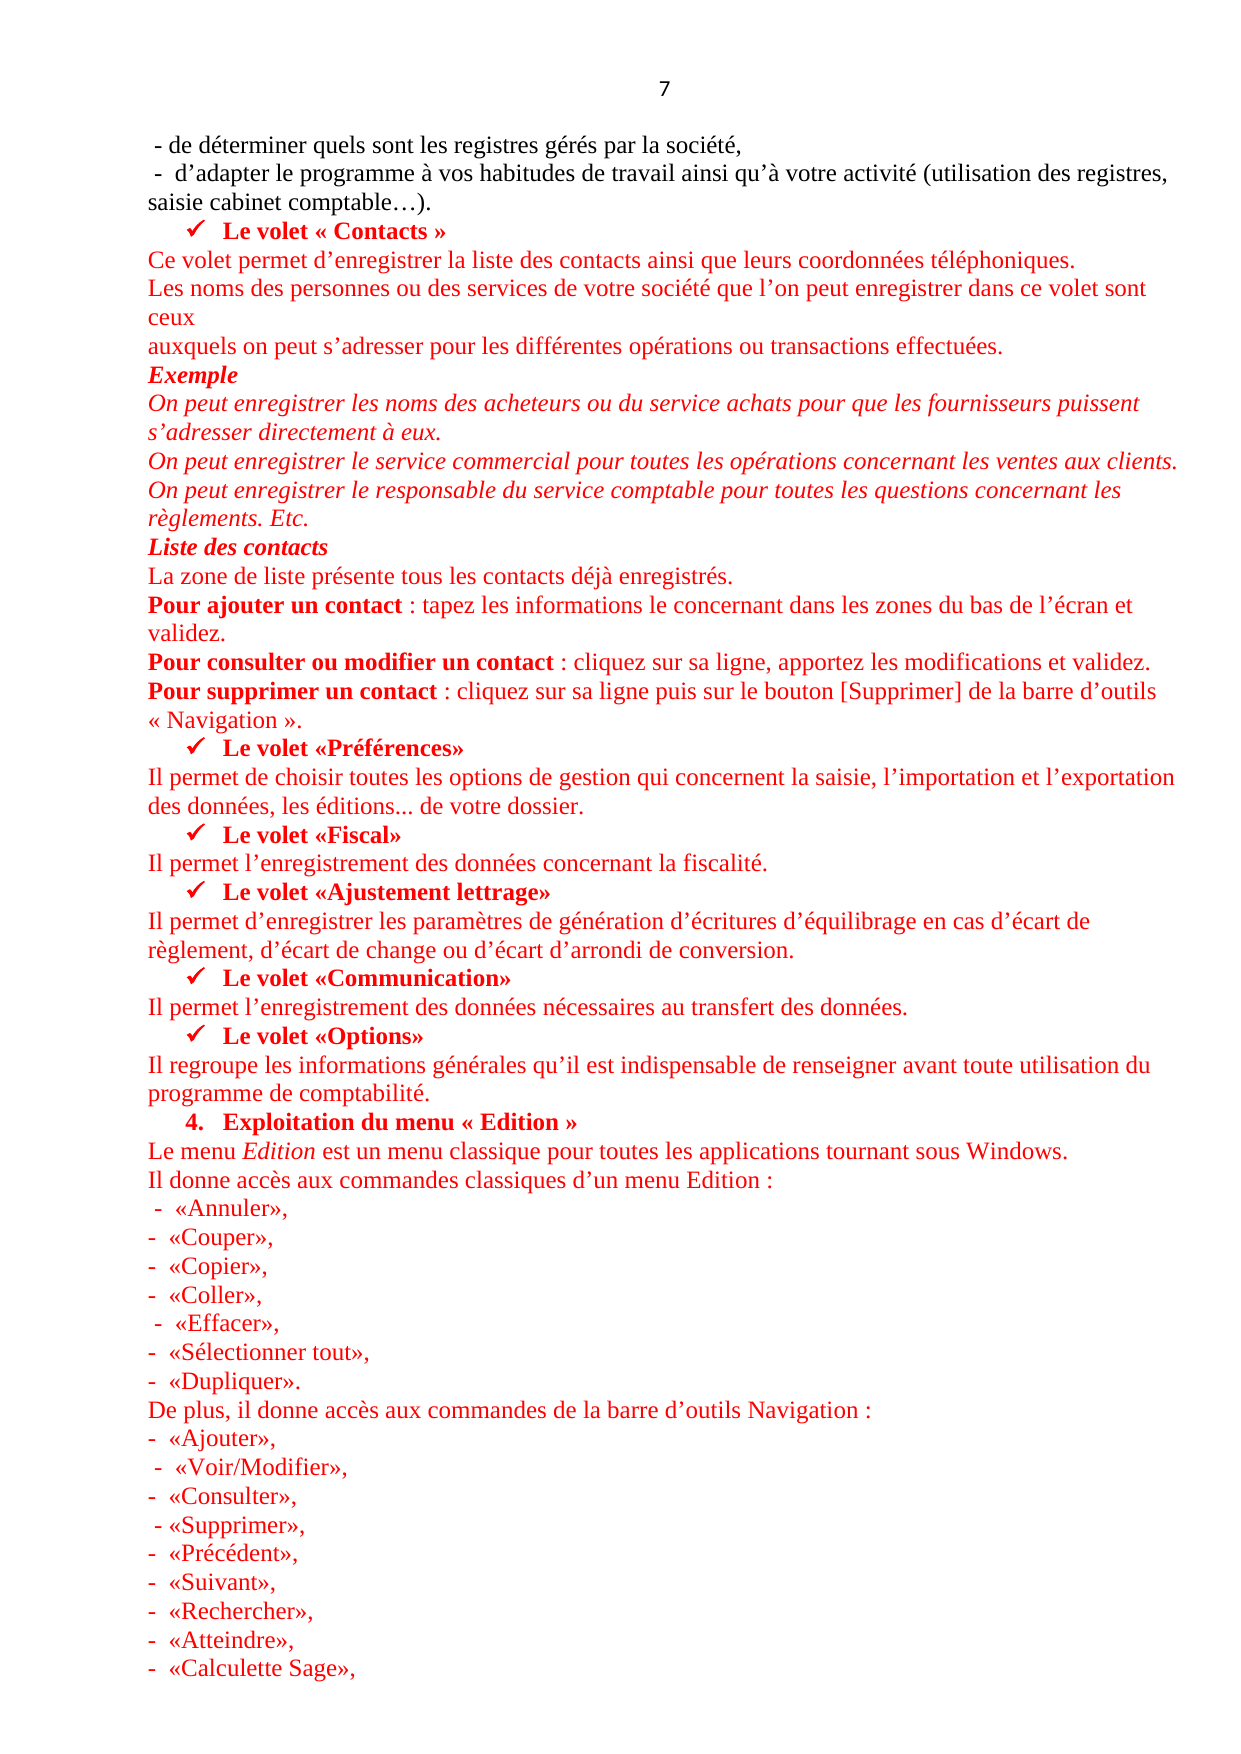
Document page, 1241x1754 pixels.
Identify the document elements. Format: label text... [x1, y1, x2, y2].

text - «Supprimer», [148, 1510, 1181, 1538]
text Il permet l’enregistrement des données concernant la fiscalité. [148, 848, 1181, 877]
text Il permet l’enregistrement des données nécessaires au transfert des données. [148, 992, 1181, 1021]
text Il donne accès aux commandes classiques d’un menu Edition : [148, 1165, 1181, 1193]
text Ce volet permet d’enregistrer la liste des contacts ainsi que leurs coordonnées téléphoniques. [148, 245, 1181, 273]
list Le volet «Préférences» [185, 733, 1181, 762]
list Le volet «Fiscal» [185, 820, 1181, 848]
text Il regroupe les informations générales qu’il est indispensable de renseigner avant toute utilisation du programme de comptabilité. [148, 1050, 1181, 1107]
text - «Coller», [148, 1280, 1181, 1308]
text - «Calculette Sage», [148, 1653, 1181, 1682]
text - «Atteindre», [148, 1625, 1181, 1653]
text - «Dupliquer». [148, 1366, 1181, 1395]
text - «Rechercher», [148, 1596, 1181, 1625]
list Le volet «Ajustement lettrage» [185, 877, 1181, 906]
text - «Précédent», [148, 1538, 1181, 1567]
text De plus, il donne accès aux commandes de la barre d’outils Navigation : [148, 1395, 1181, 1423]
text - d’adapter le programme à vos habitudes de travail ainsi qu’à votre activité (utilisation des registres, saisie cabinet comptable…). [148, 158, 1181, 216]
text - «Sélectionner tout», [148, 1337, 1181, 1366]
text Les noms des personnes ou des services de votre société que l’on peut enregistrer dans ce volet sont ceux auxquels on peut s’adresser pour les différentes opérations ou transactions effectuées. Exemple On peut enregistrer les noms des acheteurs ou du service achats pour que les fournisseurs puissent s’adresser directement à eux. On peut enregistrer le service commercial pour toutes les opérations concernant les ventes aux clients. On peut enregistrer le responsable du service comptable pour toutes les questions concernant les règlements. Etc. Liste des contacts La zone de liste présente tous les contacts déjà enregistrés. Pour ajouter un contact : tapez les informations le concernant dans les zones du bas de l’écran et validez. Pour consulter ou modifier un contact : cliquez sur sa ligne, apportez les modifications et validez. Pour supprimer un contact : cliquez sur sa ligne puis sur le bouton [Supprimer] de la barre d’outils « Navigation ». [148, 273, 1181, 733]
text - «Ajouter», [148, 1423, 1181, 1452]
text - «Copier», [148, 1251, 1181, 1280]
list Le volet « Contacts » [185, 216, 1181, 245]
text - «Effacer», [148, 1308, 1181, 1337]
list Le volet «Options» [185, 1021, 1181, 1050]
text Le menu Edition est un menu classique pour toutes les applications tournant sous Windows. [148, 1136, 1181, 1165]
text Il permet d’enregistrer les paramètres de génération d’écritures d’équilibrage en cas d’écart de règlement, d’écart de change ou d’écart d’arrondi de conversion. [148, 906, 1181, 963]
text - de déterminer quels sont les registres gérés par la société, [148, 130, 1181, 158]
list Le volet «Communication» [185, 963, 1181, 992]
text - «Annuler», [148, 1193, 1181, 1222]
text - «Suivant», [148, 1567, 1181, 1596]
text - «Couper», [148, 1222, 1181, 1251]
text - «Voir/Modifier», [148, 1452, 1181, 1481]
text - «Consulter», [148, 1481, 1181, 1510]
text Il permet de choisir toutes les options de gestion qui concernent la saisie, l’importation et l’exportation des données, les éditions... de votre dossier. [148, 762, 1181, 820]
list Exploitation du menu « Edition » [185, 1107, 1181, 1136]
